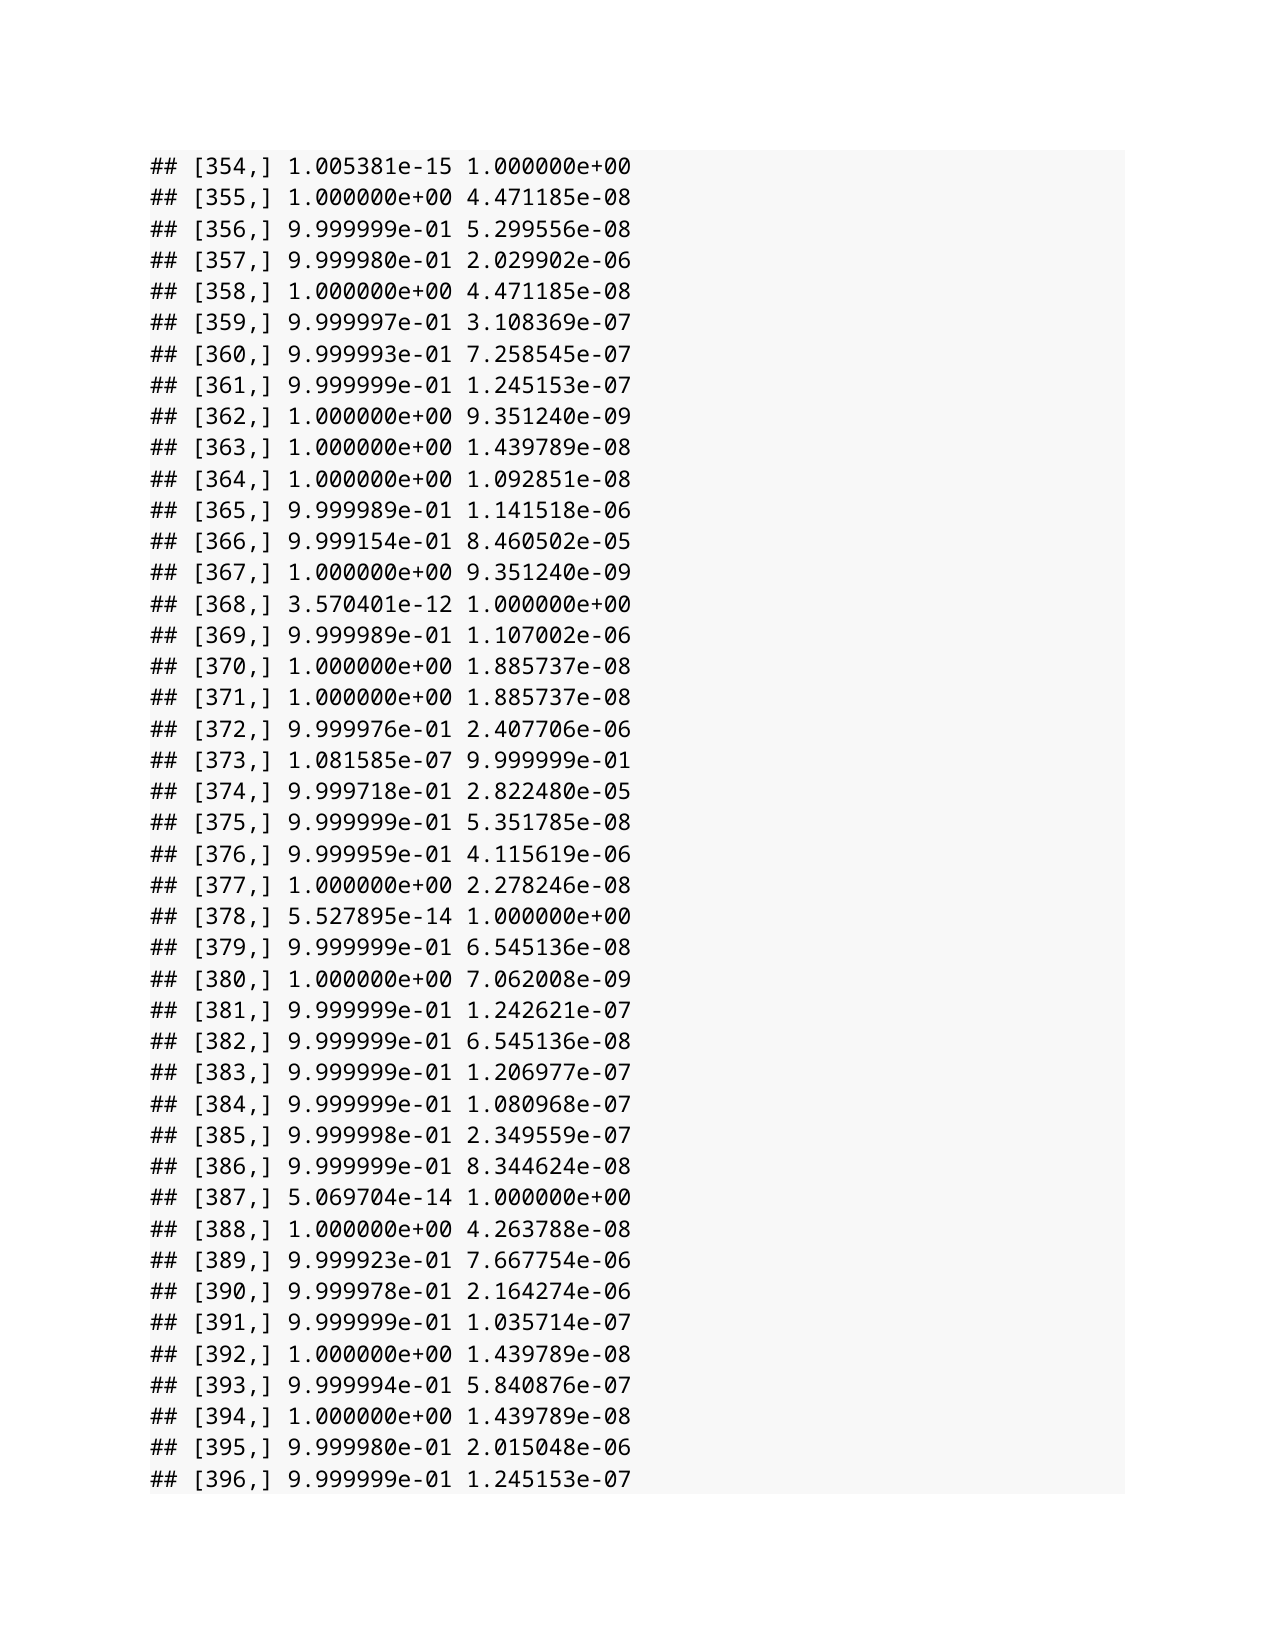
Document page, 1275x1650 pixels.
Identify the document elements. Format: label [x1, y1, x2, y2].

text [150, 150, 1125, 1494]
